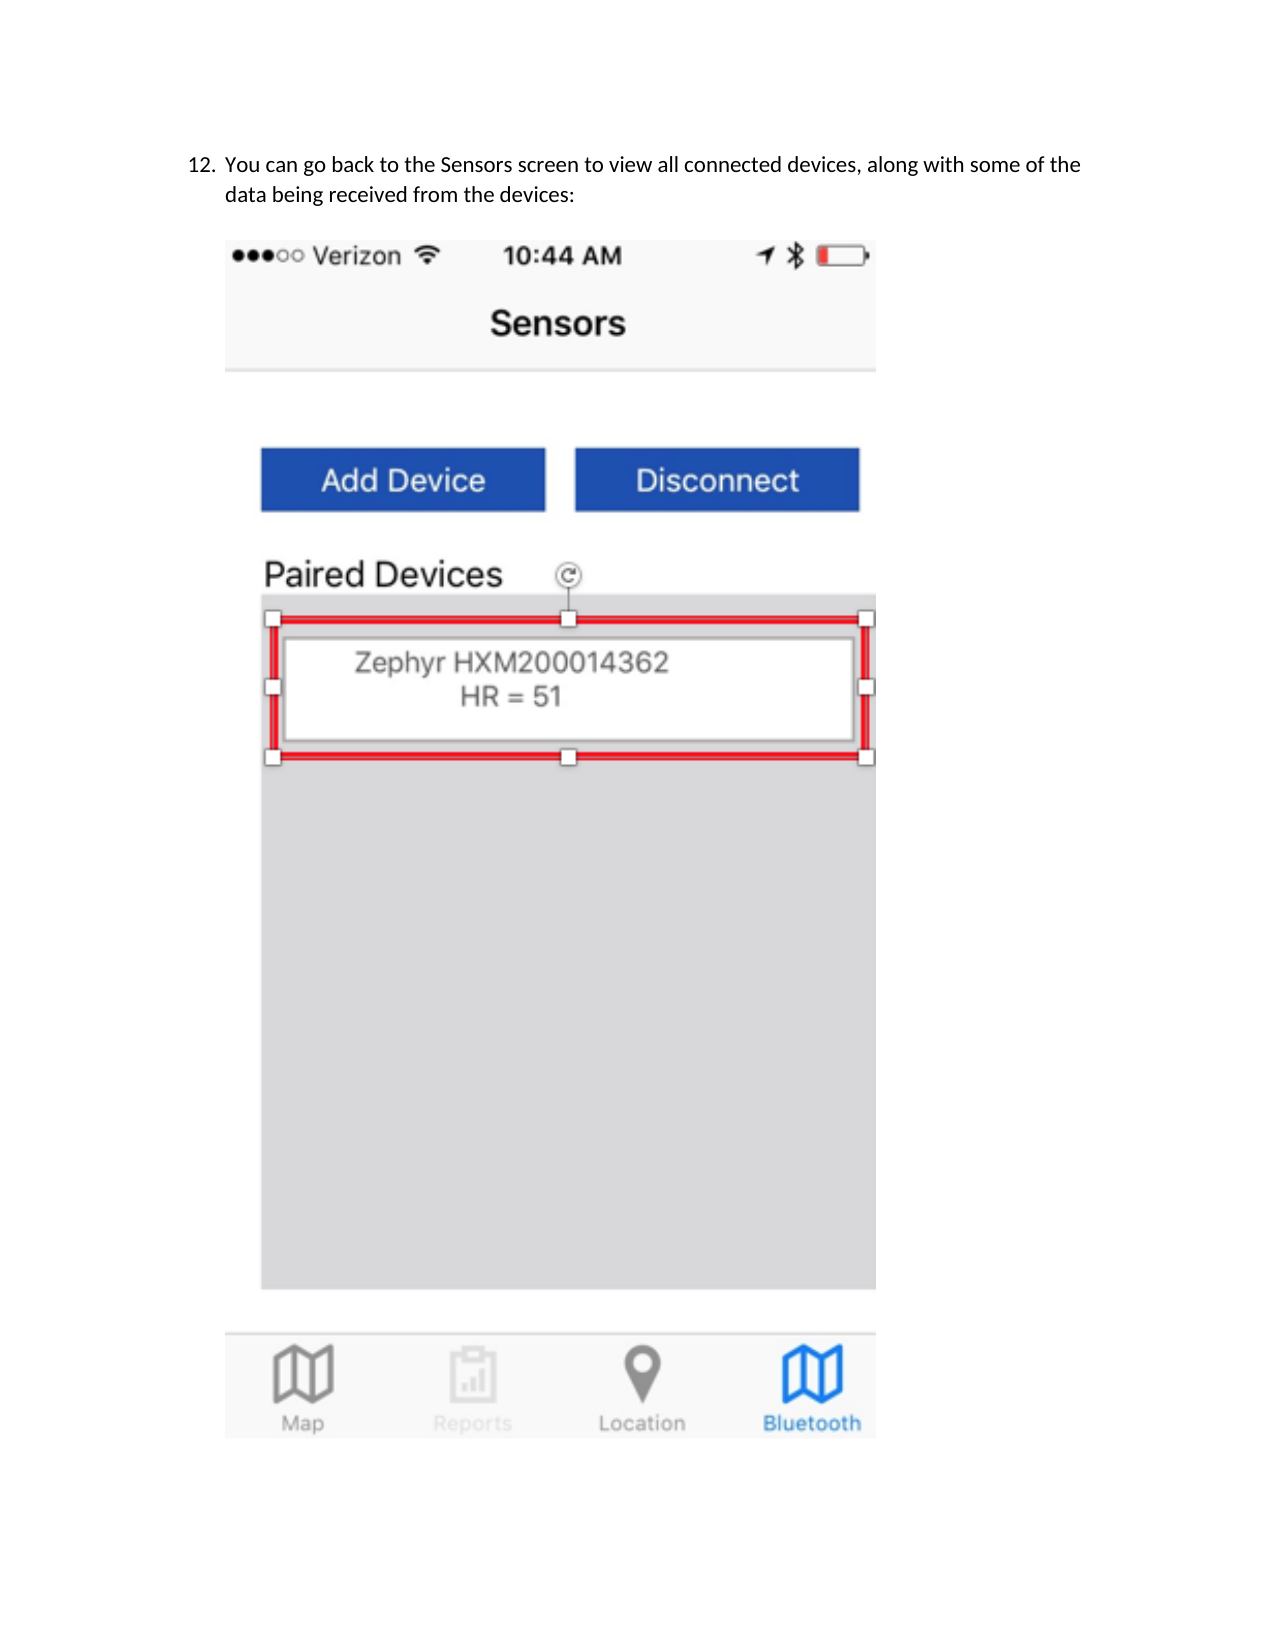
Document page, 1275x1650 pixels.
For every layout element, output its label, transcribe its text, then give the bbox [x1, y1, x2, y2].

picture [225, 240, 876, 1441]
